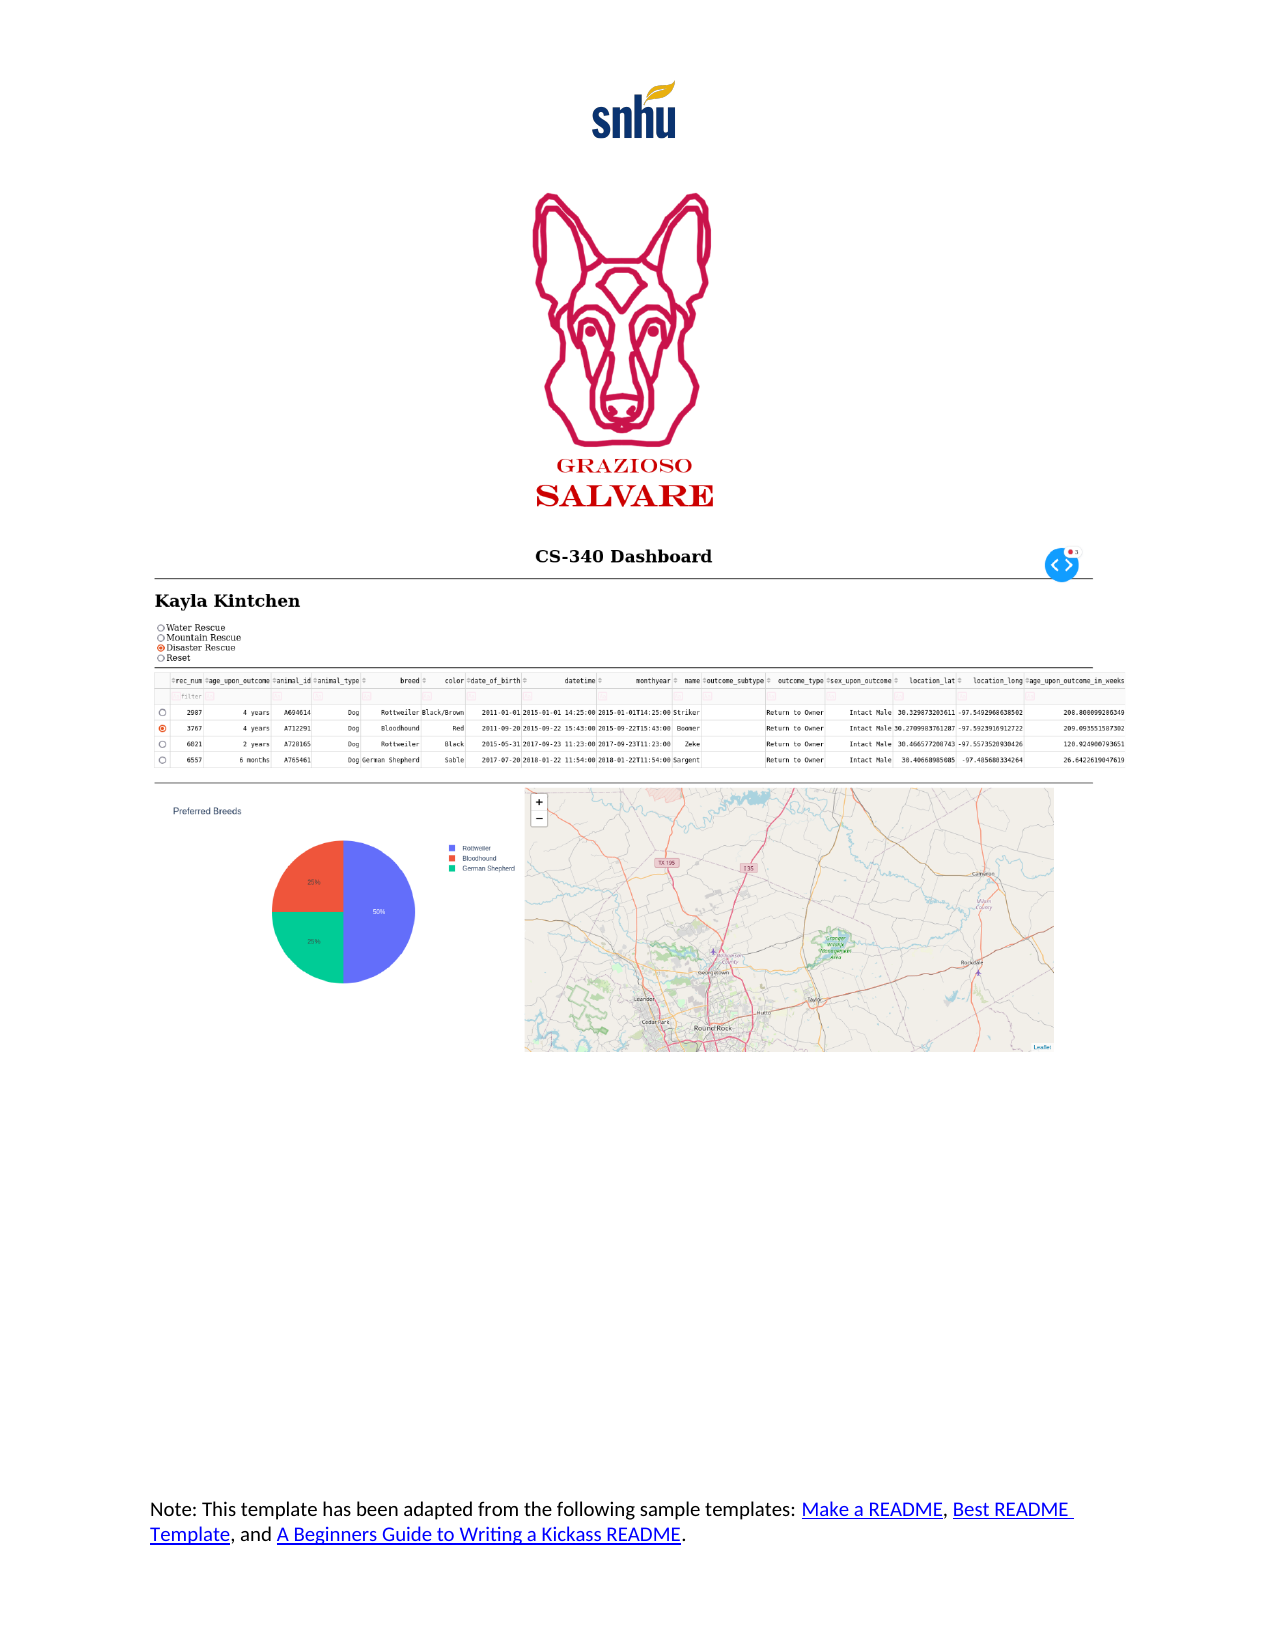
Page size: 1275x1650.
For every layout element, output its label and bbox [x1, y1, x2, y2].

picture [573, 75, 702, 147]
picture [150, 167, 1125, 1066]
